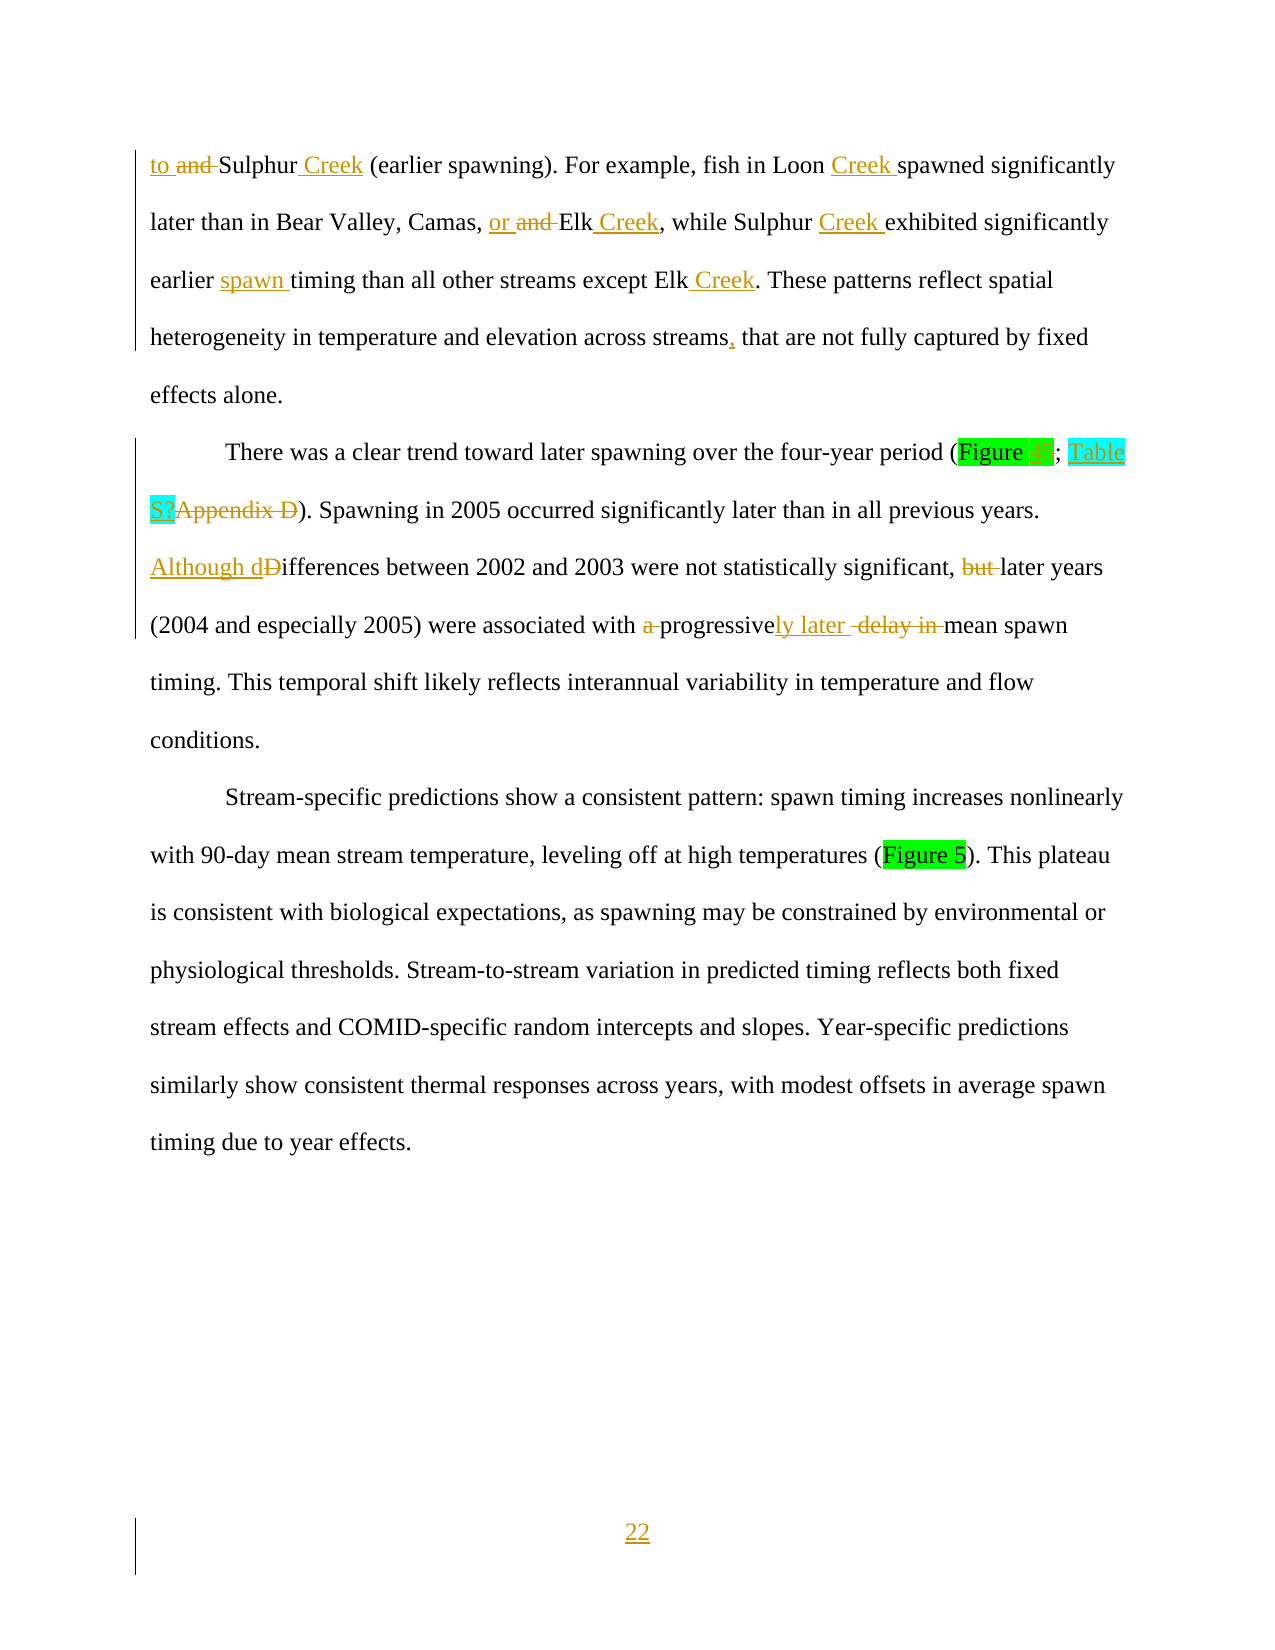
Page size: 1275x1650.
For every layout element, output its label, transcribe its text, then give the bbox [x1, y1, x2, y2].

text There was a clear trend toward later spawning over the four-year period (Figure ; ). Spawning in 2005 occurred significantly later than in all previous years. ifferences between 2002 and 2003 were not statistically significant, later years (2004 and especially 2005) were associated with progressivemean spawn timing. This temporal shift likely reflects interannual variability in temperature and flow conditions. [150, 437, 1125, 754]
text Stream-specific predictions show a consistent pattern: spawn timing increases nonlinearly with 90-day mean stream temperature, leveling off at high temperatures (Figure 5). This plateau is consistent with biological expectations, as spawning may be constrained by environmental or physiological thresholds. Stream-to-stream variation in predicted timing reflects both fixed stream effects and COMID-specific random intercepts and slopes. Year-specific predictions similarly show consistent thermal responses across years, with modest offsets in average spawn timing due to year effects. [150, 782, 1125, 1156]
